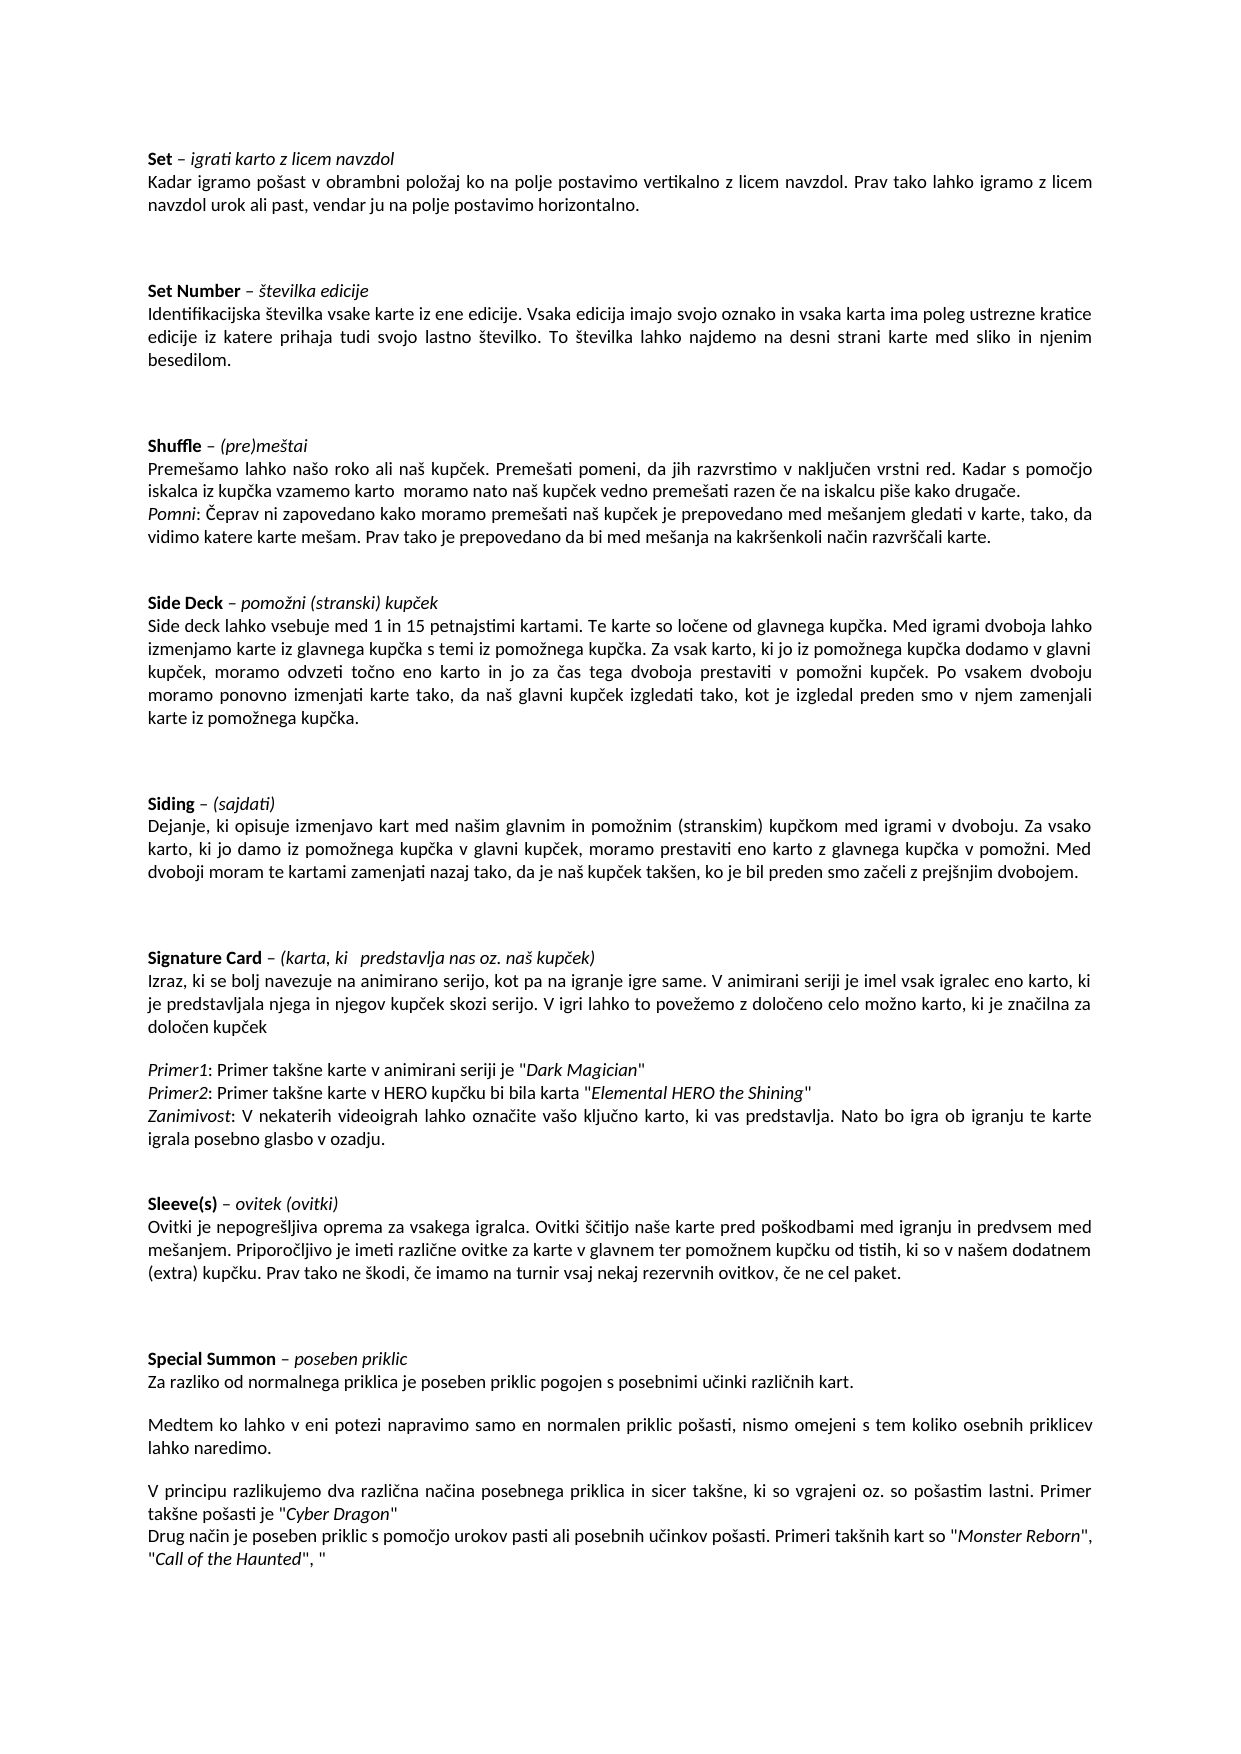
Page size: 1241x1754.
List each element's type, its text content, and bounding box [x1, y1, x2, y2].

text Pomni: Čeprav ni zapovedano kako moramo premešati naš kupček je prepovedano med mešanjem gledati v karte, tako, da vidimo katere karte mešam. Prav tako je prepovedano da bi med mešanja na kakršenkoli način razvrščali karte. [148, 503, 1093, 548]
text Zanimivost: V nekaterih videoigrah lahko označite vašo ključno karto, ki vas predstavlja. Nato bo igra ob igranju te karte igrala posebno glasbo v ozadju. [148, 1104, 1093, 1150]
text Dejanje, ki opisuje izmenjavo kart med našim glavnim in pomožnim (stranskim) kupčkom med igrami v dvoboju. Za vsako karto, ki jo damo iz pomožnega kupčka v glavni kupček, moramo prestaviti eno karto z glavnega kupčka v pomožni. Med dvoboji moram te kartami zamenjati nazaj tako, da je naš kupček takšen, ko je bil preden smo začeli z prejšnjim dvobojem. [148, 815, 1093, 883]
text Ovitki je nepogrešljiva oprema za vsakega igralca. Ovitki ščitijo naše karte pred poškodbami med igranju in predvsem med mešanjem. Priporočljivo je imeti različne ovitke za karte v glavnem ter pomožnem kupčku od tistih, ki so v našem dodatnem (extra) kupčku. Prav tako ne škodi, če imamo na turnir vsaj nekaj rezervnih ovitkov, če ne cel paket. [148, 1216, 1093, 1284]
text Medtem ko lahko v eni potezi napravimo samo en normalen priklic pošasti, nismo omejeni s tem koliko osebnih priklicev lahko naredimo. [148, 1413, 1093, 1459]
text Primer2: Primer takšne karte v HERO kupčku bi bila karta "Elemental HERO the Shining" [148, 1081, 1093, 1104]
text V principu razlikujemo dva različna načina posebnega priklica in sicer takšne, ki so vgrajeni oz. so pošastim lastni. Primer takšne pošasti je "Cyber Dragon" [148, 1479, 1093, 1525]
text Siding – (sajdati) [148, 792, 1093, 815]
text Set Number – številka edicije [148, 279, 1093, 302]
text Special Summon – poseben priklic [148, 1347, 1093, 1370]
text Identifikacijska številka vsake karte iz ene edicije. Vsaka edicija imajo svojo oznako in vsaka karta ima poleg ustrezne kratice edicije iz katere prihaja tudi svojo lastno številko. To številka lahko najdemo na desni strani karte med sliko in njenim besedilom. [148, 302, 1093, 371]
text Primer1: Primer takšne karte v animirani seriji je "Dark Magician" [148, 1058, 1093, 1081]
text Shuffle – (pre)meštai [148, 434, 1093, 457]
text Side Deck – pomožni (stranski) kupček [148, 591, 1093, 614]
text Side deck lahko vsebuje med 1 in 15 petnajstimi kartami. Te karte so ločene od glavnega kupčka. Med igrami dvoboja lahko izmenjamo karte iz glavnega kupčka s temi iz pomožnega kupčka. Za vsak karto, ki jo iz pomožnega kupčka dodamo v glavni kupček, moramo odvzeti točno eno karto in jo za čas tega dvoboja prestaviti v pomožni kupček. Po vsakem dvoboju moramo ponovno izmenjati karte tako, da naš glavni kupček izgledati tako, kot je izgledal preden smo v njem zamenjali karte iz pomožnega kupčka. [148, 614, 1093, 729]
text Premešamo lahko našo roko ali naš kupček. Premešati pomeni, da jih razvrstimo v naključen vrstni red. Kadar s pomočjo iskalca iz kupčka vzamemo karto moramo nato naš kupček vedno premešati razen če na iskalcu piše kako drugače. [148, 457, 1093, 503]
text Kadar igramo pošast v obrambni položaj ko na polje postavimo vertikalno z licem navzdol. Prav tako lahko igramo z licem navzdol urok ali past, vendar ju na polje postavimo horizontalno. [148, 171, 1093, 216]
text Set – igrati karto z licem navzdol [148, 148, 1093, 171]
text Izraz, ki se bolj navezuje na animirano serijo, kot pa na igranje igre same. V animirani seriji je imel vsak igralec eno karto, ki je predstavljala njega in njegov kupček skozi serijo. V igri lahko to povežemo z določeno celo možno karto, ki je značilna za določen kupček [148, 969, 1093, 1038]
text Signature Card – (karta, ki predstavlja nas oz. naš kupček) [148, 946, 1093, 969]
text Drug način je poseben priklic s pomočjo urokov pasti ali posebnih učinkov pošasti. Primeri takšnih kart so "Monster Reborn", "Call of the Haunted", " [148, 1525, 1093, 1571]
text Za razliko od normalnega priklica je poseben priklic pogojen s posebnimi učinki različnih kart. [148, 1370, 1093, 1393]
text Sleeve(s) – ovitek (ovitki) [148, 1193, 1093, 1216]
